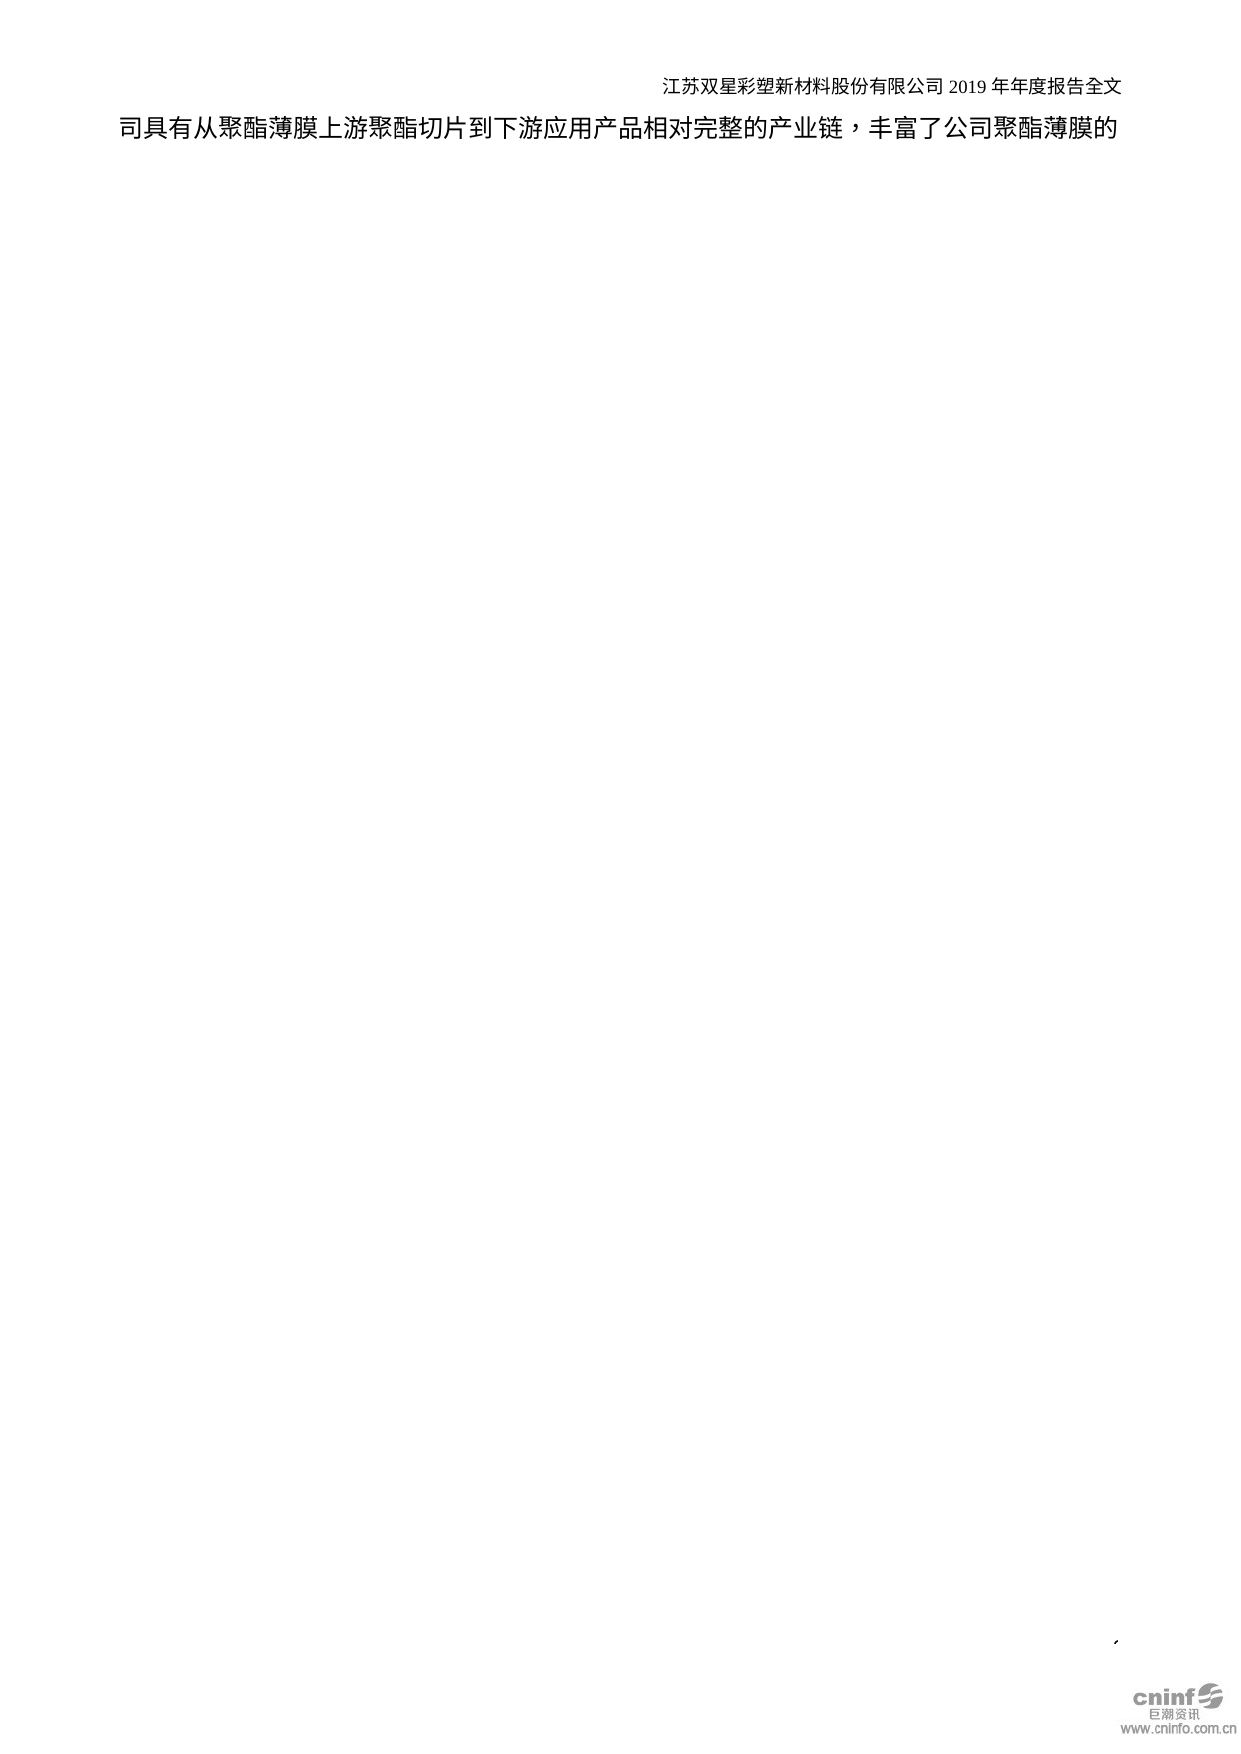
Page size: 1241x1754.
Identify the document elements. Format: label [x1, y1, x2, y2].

picture [1115, 1680, 1240, 1737]
subtitle [118, 110, 1122, 144]
